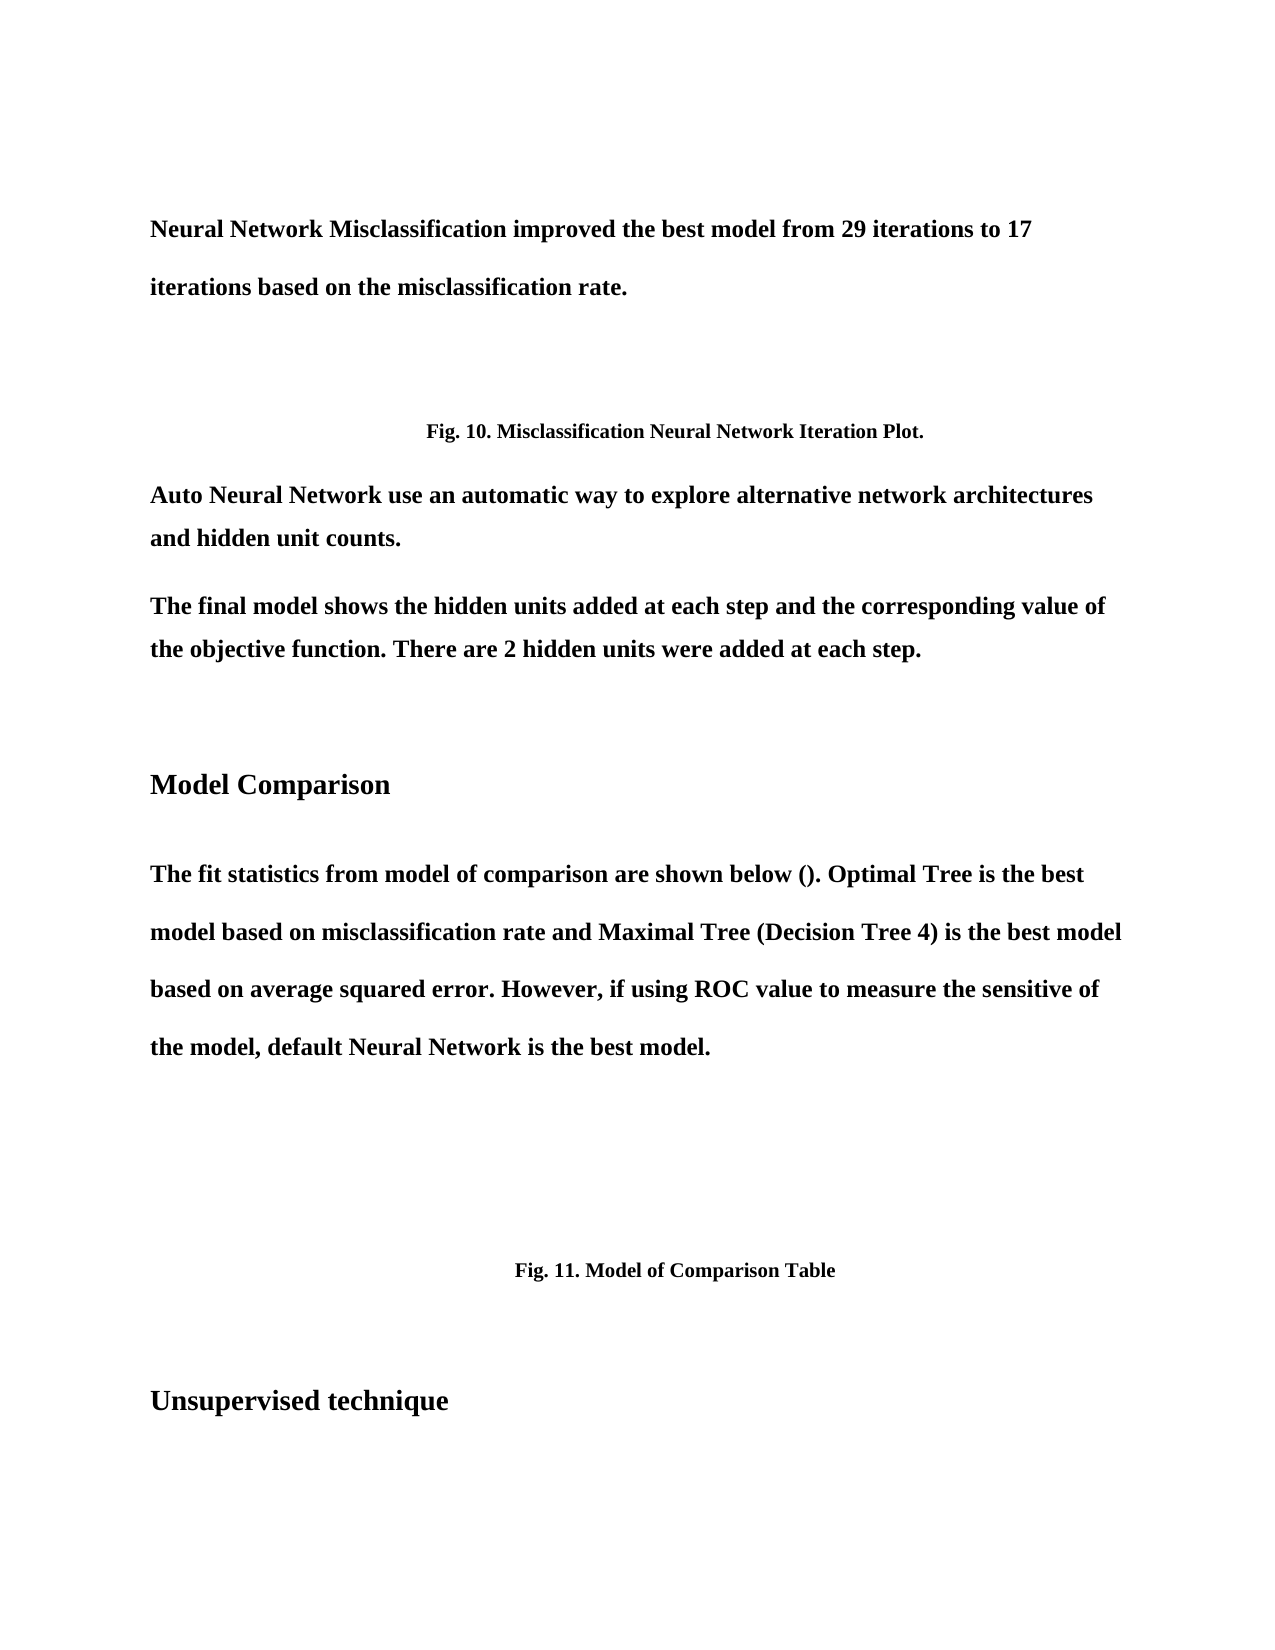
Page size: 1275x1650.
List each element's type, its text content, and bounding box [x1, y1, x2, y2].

text Model Comparison [150, 767, 1125, 801]
text The fit statistics from model of comparison are shown below (). Optimal Tree is the best model based on misclassification rate and Maximal Tree (Decision Tree 4) is the best model based on average squared error. However, if using ROC value to measure the sensitive of the model, default Neural Network is the best model. [150, 859, 1125, 1060]
text Fig. 11. Model of Comparison Table [225, 1257, 1125, 1282]
text Auto Neural Network use an automatic way to explore alternative network architectures and hidden unit counts. [150, 480, 1125, 552]
text Neural Network Misclassification improved the best model from 29 iterations to 17 iterations based on the misclassification rate. [150, 214, 1125, 301]
text Fig. 10. Misclassification Neural Network Iteration Plot. [225, 419, 1125, 443]
text The final model shows the hidden units added at each step and the corresponding value of the objective function. There are 2 hidden units were added at each step. [150, 591, 1125, 663]
text Unsupervised technique [150, 1383, 1125, 1417]
